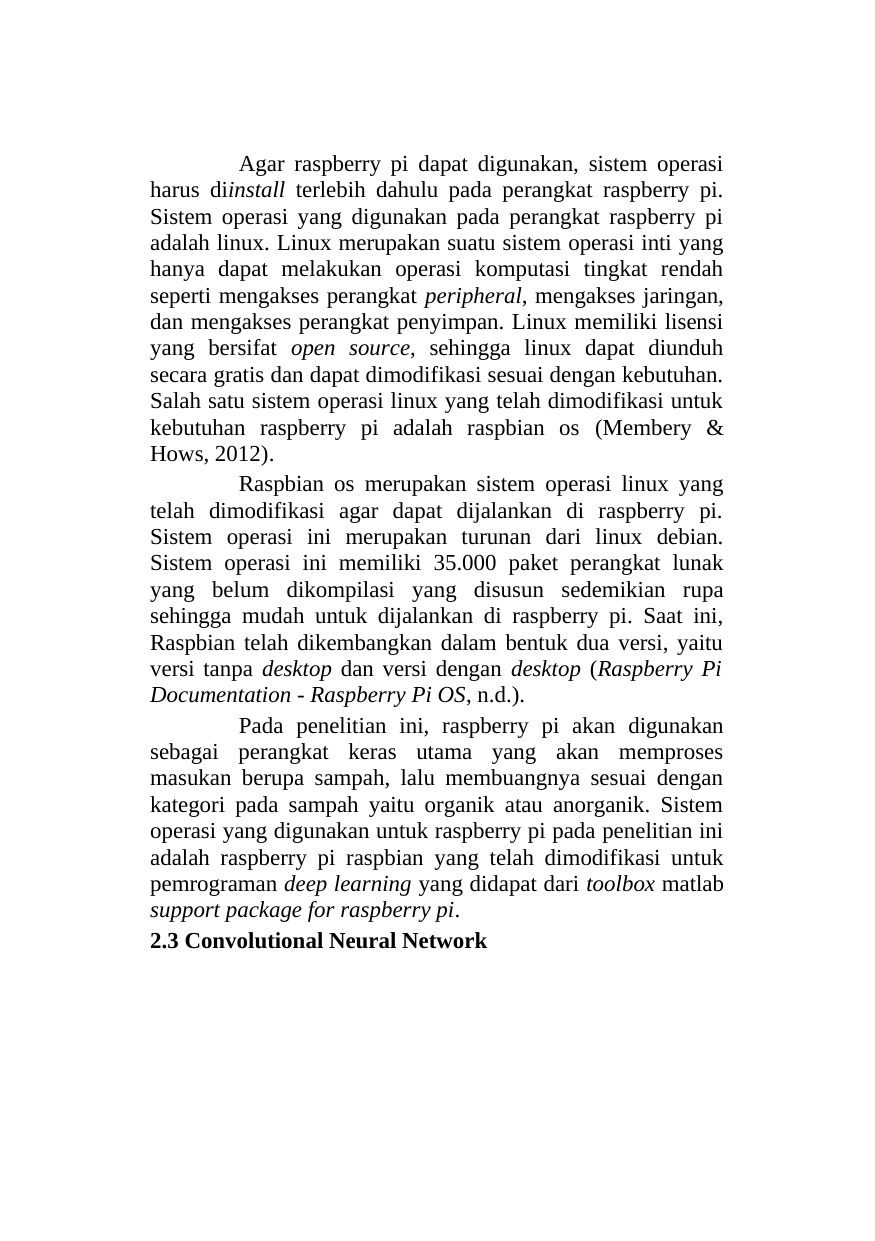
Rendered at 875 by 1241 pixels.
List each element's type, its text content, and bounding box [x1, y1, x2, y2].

text 2.3 Convolutional Neural Network [150, 927, 724, 953]
text Pada penelitian ini, raspberry pi akan digunakan sebagai perangkat keras utama yang akan memproses masukan berupa sampah, lalu membuangnya sesuai dengan kategori pada sampah yaitu organik atau anorganik. Sistem operasi yang digunakan untuk raspberry pi pada penelitian ini adalah raspberry pi raspbian yang telah dimodifikasi untuk pemrograman deep learning yang didapat dari toolbox matlab support package for raspberry pi. [150, 712, 724, 923]
text Agar raspberry pi dapat digunakan, sistem operasi harus diinstall terlebih dahulu pada perangkat raspberry pi. Sistem operasi yang digunakan pada perangkat raspberry pi adalah linux. Linux merupakan suatu sistem operasi inti yang hanya dapat melakukan operasi komputasi tingkat rendah seperti mengakses perangkat peripheral, mengakses jaringan, dan mengakses perangkat penyimpan. Linux memiliki lisensi yang bersifat open source, sehingga linux dapat diunduh secara gratis dan dapat dimodifikasi sesuai dengan kebutuhan. Salah satu sistem operasi linux yang telah dimodifikasi untuk kebutuhan raspberry pi adalah raspbian os . [150, 150, 724, 466]
text Raspbian os merupakan sistem operasi linux yang telah dimodifikasi agar dapat dijalankan di raspberry pi. Sistem operasi ini merupakan turunan dari linux debian. Sistem operasi ini memiliki 35.000 paket perangkat lunak yang belum dikompilasi yang disusun sedemikian rupa sehingga mudah untuk dijalankan di raspberry pi. Saat ini, Raspbian telah dikembangkan dalam bentuk dua versi, yaitu versi tanpa desktop dan versi dengan desktop . [150, 470, 724, 708]
